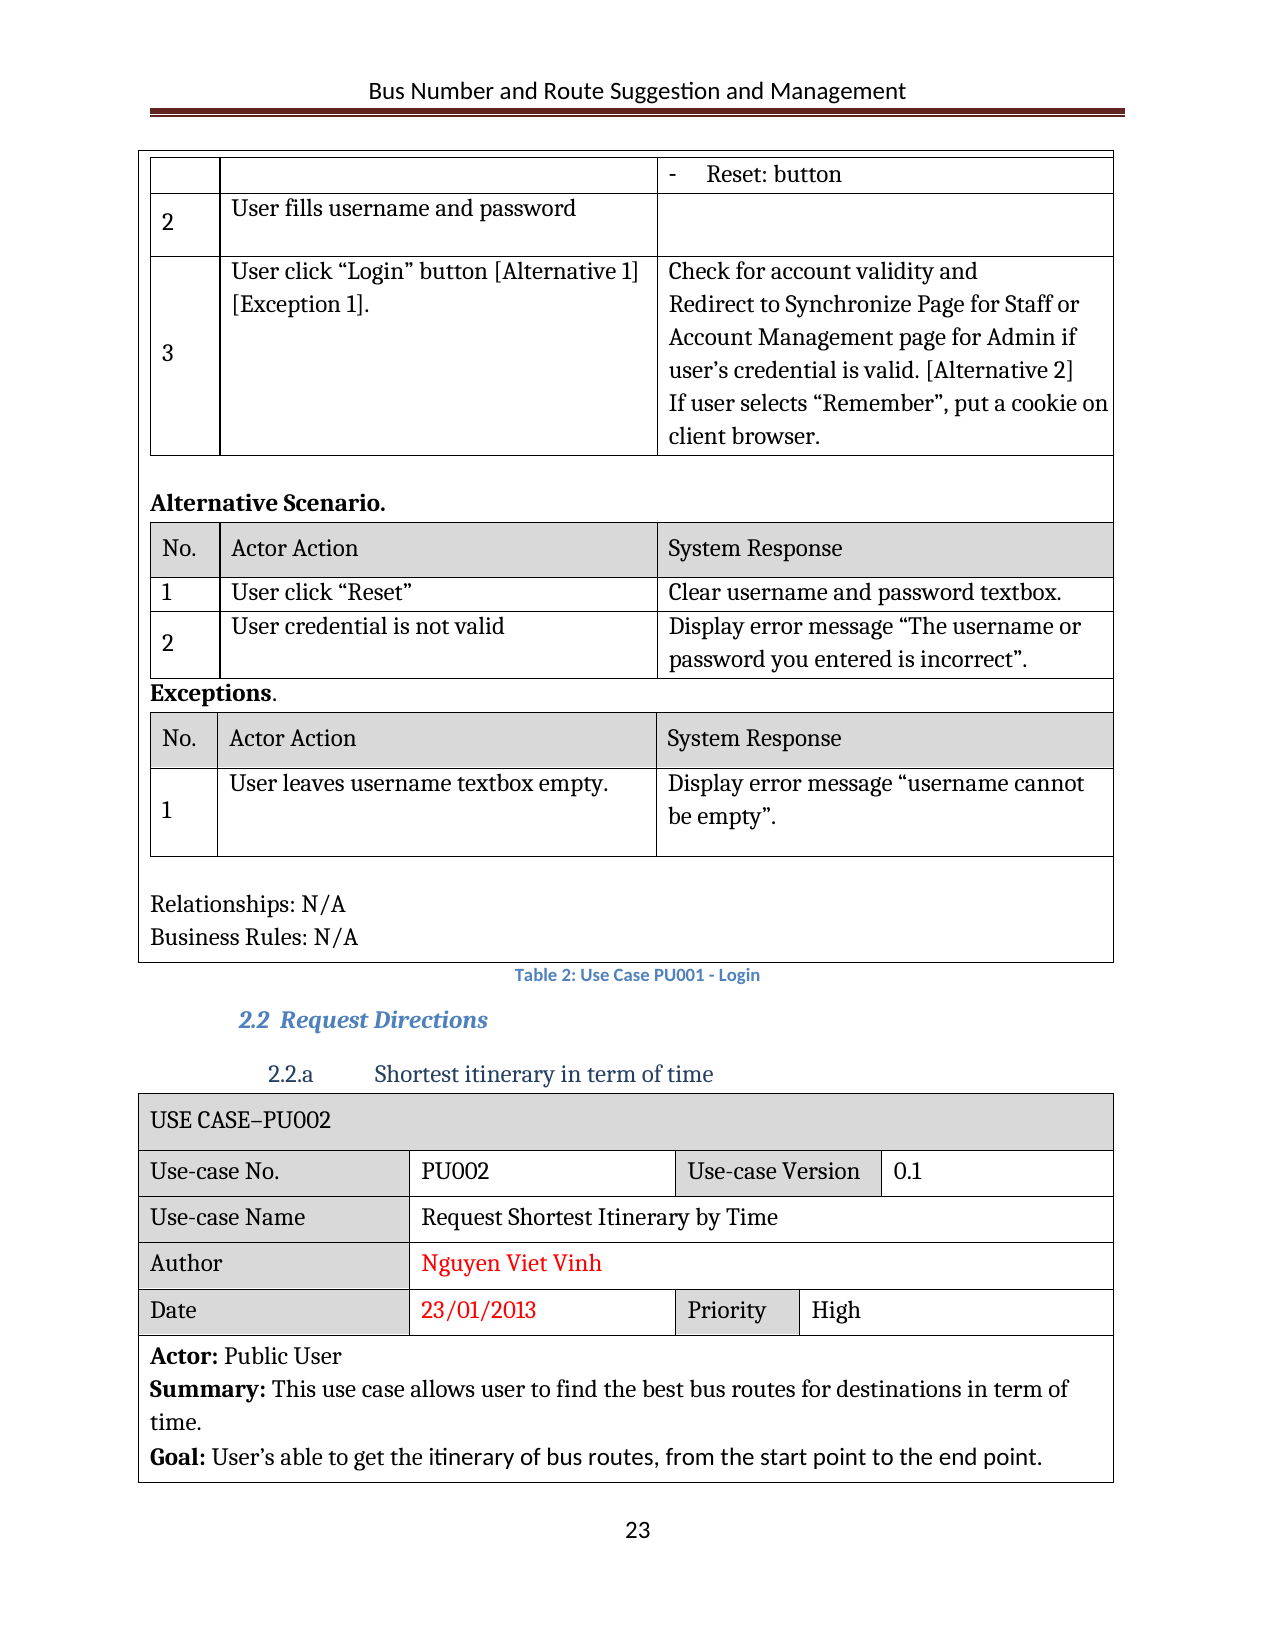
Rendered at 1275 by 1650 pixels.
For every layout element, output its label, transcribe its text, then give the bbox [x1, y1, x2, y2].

table_cell Request Shortest Itinerary by Time [410, 1197, 1113, 1242]
table_cell 0.1 [882, 1151, 1113, 1196]
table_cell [139, 151, 1113, 962]
table_cell Use-case No. [139, 1151, 409, 1196]
subtitle Shortest itinerary in term of time [268, 1060, 1125, 1089]
table_cell High [800, 1290, 1113, 1334]
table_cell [139, 1336, 1113, 1482]
table_cell Date [139, 1290, 409, 1334]
table_cell Use-case Version [676, 1151, 881, 1196]
table_cell Nguyen Viet Vinh [410, 1243, 1113, 1288]
table_cell 23/01/2013 [410, 1290, 675, 1334]
table_cell PU002 [410, 1151, 675, 1196]
table_cell Author [139, 1243, 409, 1288]
table_cell Use-case Name [139, 1197, 409, 1242]
subtitle Request Directions [239, 1006, 1125, 1035]
table_cell Priority [676, 1290, 799, 1334]
table_header USE CASE–PU002 [139, 1094, 1113, 1150]
text Table 2: Use Case PU001 - Login [150, 963, 1125, 986]
